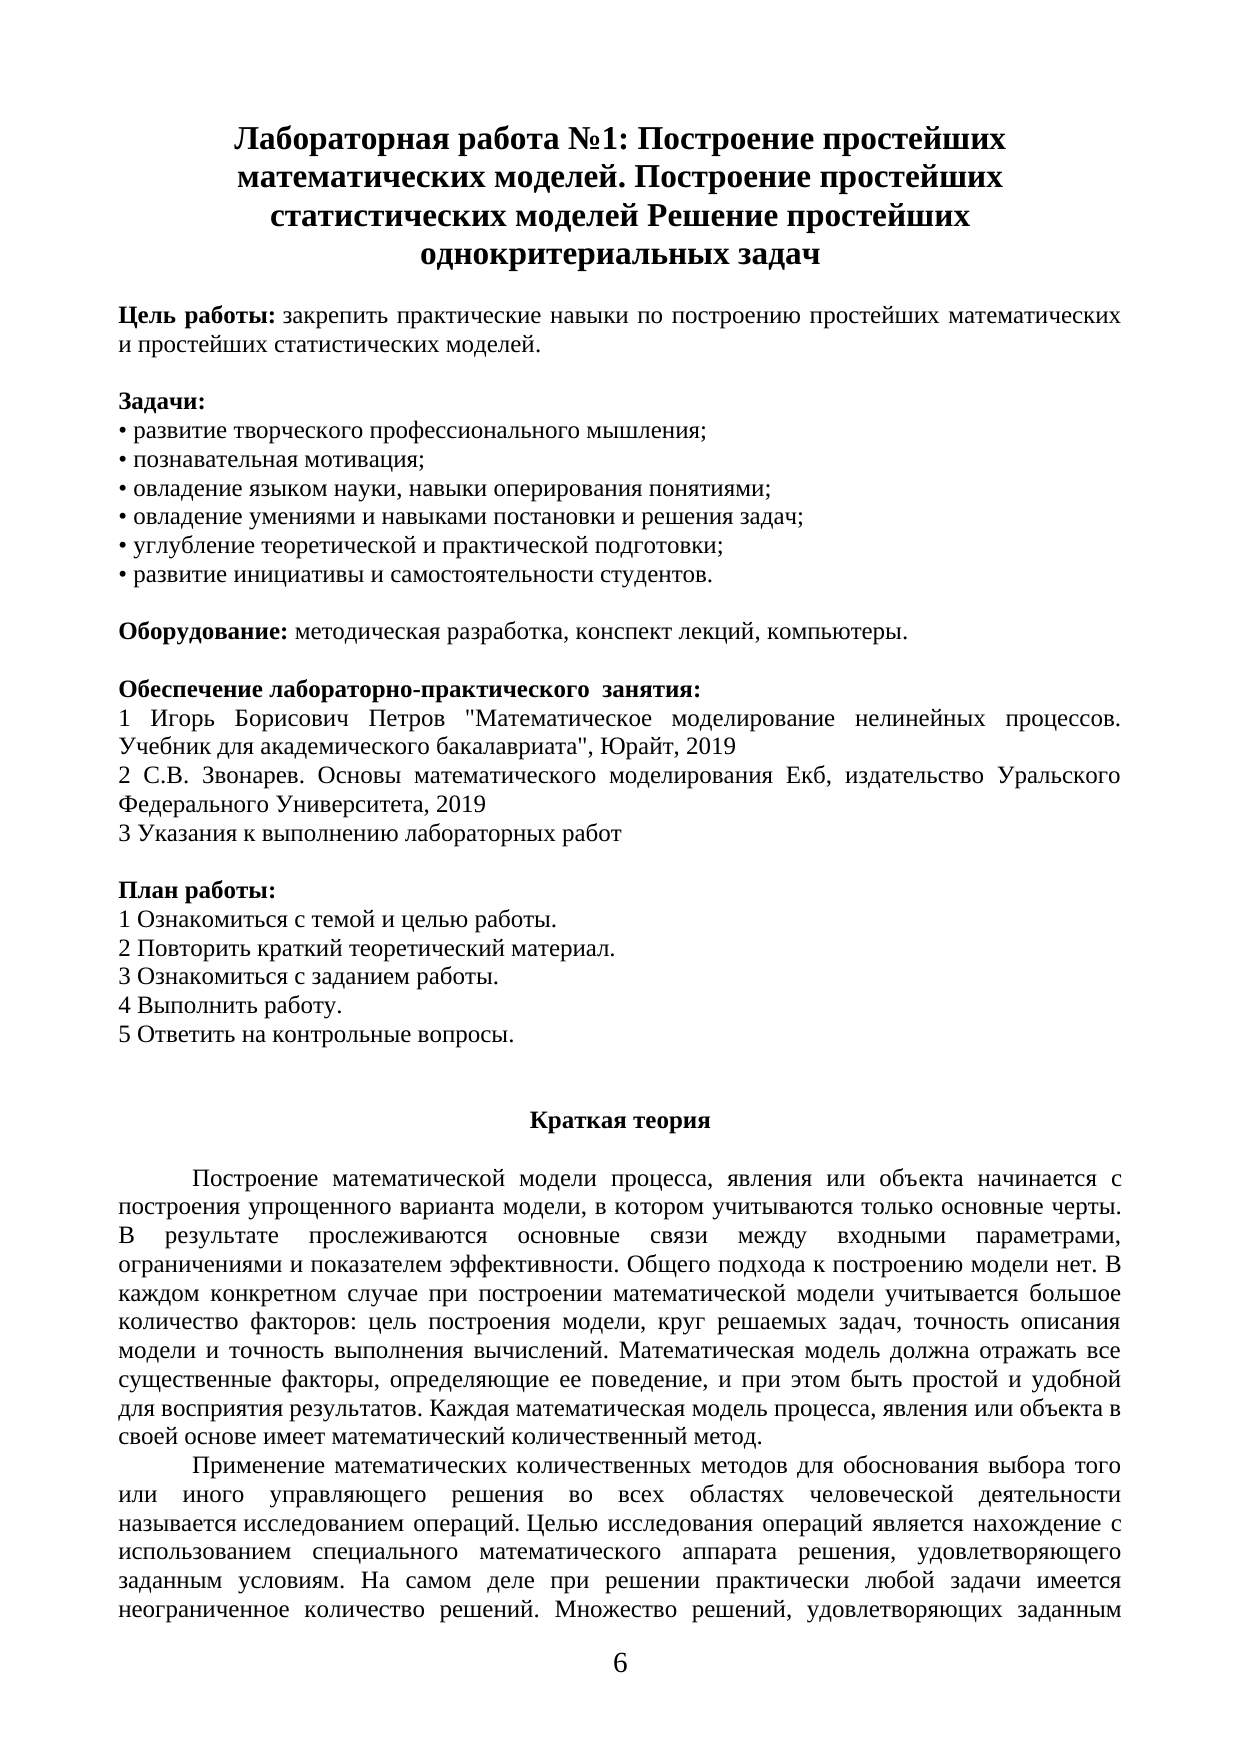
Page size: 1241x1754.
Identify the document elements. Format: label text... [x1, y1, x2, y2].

text Цель работы: закрепить практические навыки по построению простейших математических и простейших статистических моделей. [118, 300, 1122, 358]
text Построение математической модели процесса, явления или объекта начинается с построения упрощенного варианта модели, в котором учитываются только основные черты. В результате прослеживаются основные связи между входными параметрами, ограничениями и показателем эффективности. Общего подхода к построению модели нет. В каждом конкретном случае при построении математической модели учитывается большое количество факторов: цель построения модели, круг решаемых задач, точность описания модели и точность выполнения вычислений. Математическая модель должна отражать все существенные факторы, определяющие ее поведение, и при этом быть простой и удобной для восприятия результатов. Каждая математическая модель процесса, явления или объекта в своей основе имеет математический количественный метод. [118, 1163, 1122, 1450]
text • углубление теоретической и практической подготовки; [118, 530, 1122, 559]
text Краткая теория [118, 1105, 1122, 1134]
text 2 Повторить краткий теоретический материал. [118, 933, 1122, 961]
text План работы: [118, 875, 1122, 904]
text • овладение языком науки, навыки оперирования понятиями; [118, 473, 1122, 501]
text 1 Игорь Борисович Петров "Математическое моделирование нелинейных процессов. Учебник для академического бакалавриата", Юрайт, 2019 [118, 703, 1122, 760]
text • познавательная мотивация; [118, 444, 1122, 473]
text 1 Ознакомиться с темой и целью работы. [118, 904, 1122, 933]
text 4 Выполнить работу. [118, 990, 1122, 1019]
text 5 Ответить на контрольные вопросы. [118, 1019, 1122, 1048]
text Обеспечение лабораторно-практического занятия: [118, 674, 1122, 703]
text 2 С.В. Звонарев. Основы математического моделирования Екб, издательство Уральского Федерального Университета, 2019 [118, 760, 1122, 818]
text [118, 1450, 1122, 1623]
text • развитие творческого профессионального мышления; [118, 415, 1122, 444]
text Лабораторная работа №1: Построение простейших математических моделей. Построение простейших статистических моделей Решение простейших однокритериальных задач [118, 118, 1122, 271]
text Задачи: [118, 386, 1122, 415]
text 3 Ознакомиться с заданием работы. [118, 961, 1122, 990]
text • овладение умениями и навыками постановки и решения задач; [118, 501, 1122, 530]
text 3 Указания к выполнению лабораторных работ [118, 818, 1122, 846]
text Оборудование: методическая разработка, конспект лекций, компьютеры. [118, 616, 1122, 645]
text • развитие инициативы и самостоятельности студентов. [118, 559, 1122, 588]
